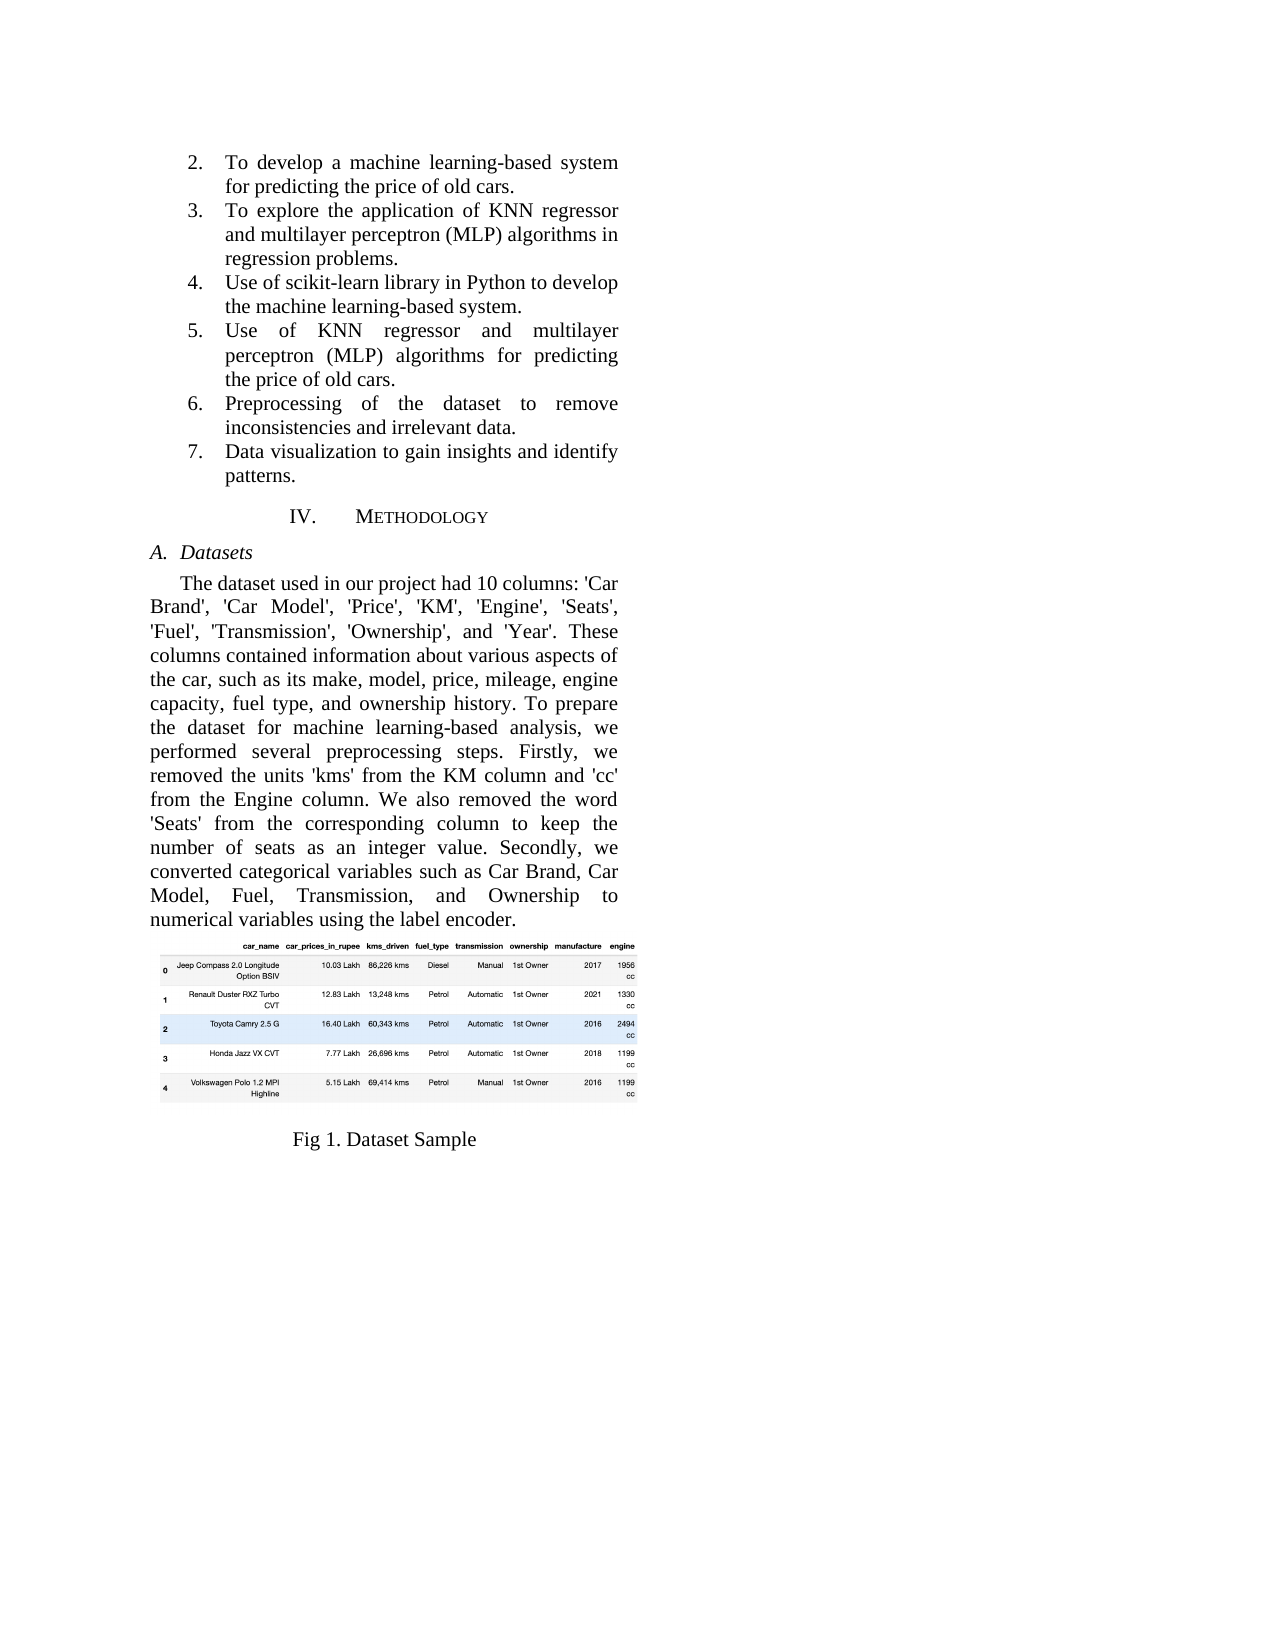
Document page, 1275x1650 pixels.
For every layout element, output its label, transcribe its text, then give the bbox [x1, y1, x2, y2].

list Preprocessing of the dataset to remove inconsistencies and irrelevant data. [187, 391, 619, 439]
text Fig 1. Dataset Sample [150, 1128, 619, 1151]
list To explore the application of KNN regressor and multilayer perceptron (MLP) algorithms in regression problems. [187, 198, 619, 270]
subtitle Datasets [150, 540, 619, 564]
list Use of KNN regressor and multilayer perceptron (MLP) algorithms for predicting the price of old cars. [187, 318, 619, 391]
subtitle Methodology [150, 503, 619, 528]
picture [150, 931, 638, 1115]
list Data visualization to gain insights and identify patterns. [187, 439, 619, 487]
list Use of scikit-learn library in Python to develop the machine learning-based system. [187, 270, 619, 318]
text The dataset used in our project had 10 columns: 'Car Brand', 'Car Model', 'Price', 'KM', 'Engine', 'Seats', 'Fuel', 'Transmission', 'Ownership', and 'Year'. These columns contained information about various aspects of the car, such as its make, model, price, mileage, engine capacity, fuel type, and ownership history. To prepare the dataset for machine learning-based analysis, we performed several preprocessing steps. Firstly, we removed the units 'kms' from the KM column and 'cc' from the Engine column. We also removed the word 'Seats' from the corresponding column to keep the number of seats as an integer value. Secondly, we converted categorical variables such as Car Brand, Car Model, Fuel, Transmission, and Ownership to numerical variables using the label encoder. [150, 570, 619, 931]
list To develop a machine learning-based system for predicting the price of old cars. [187, 150, 619, 198]
